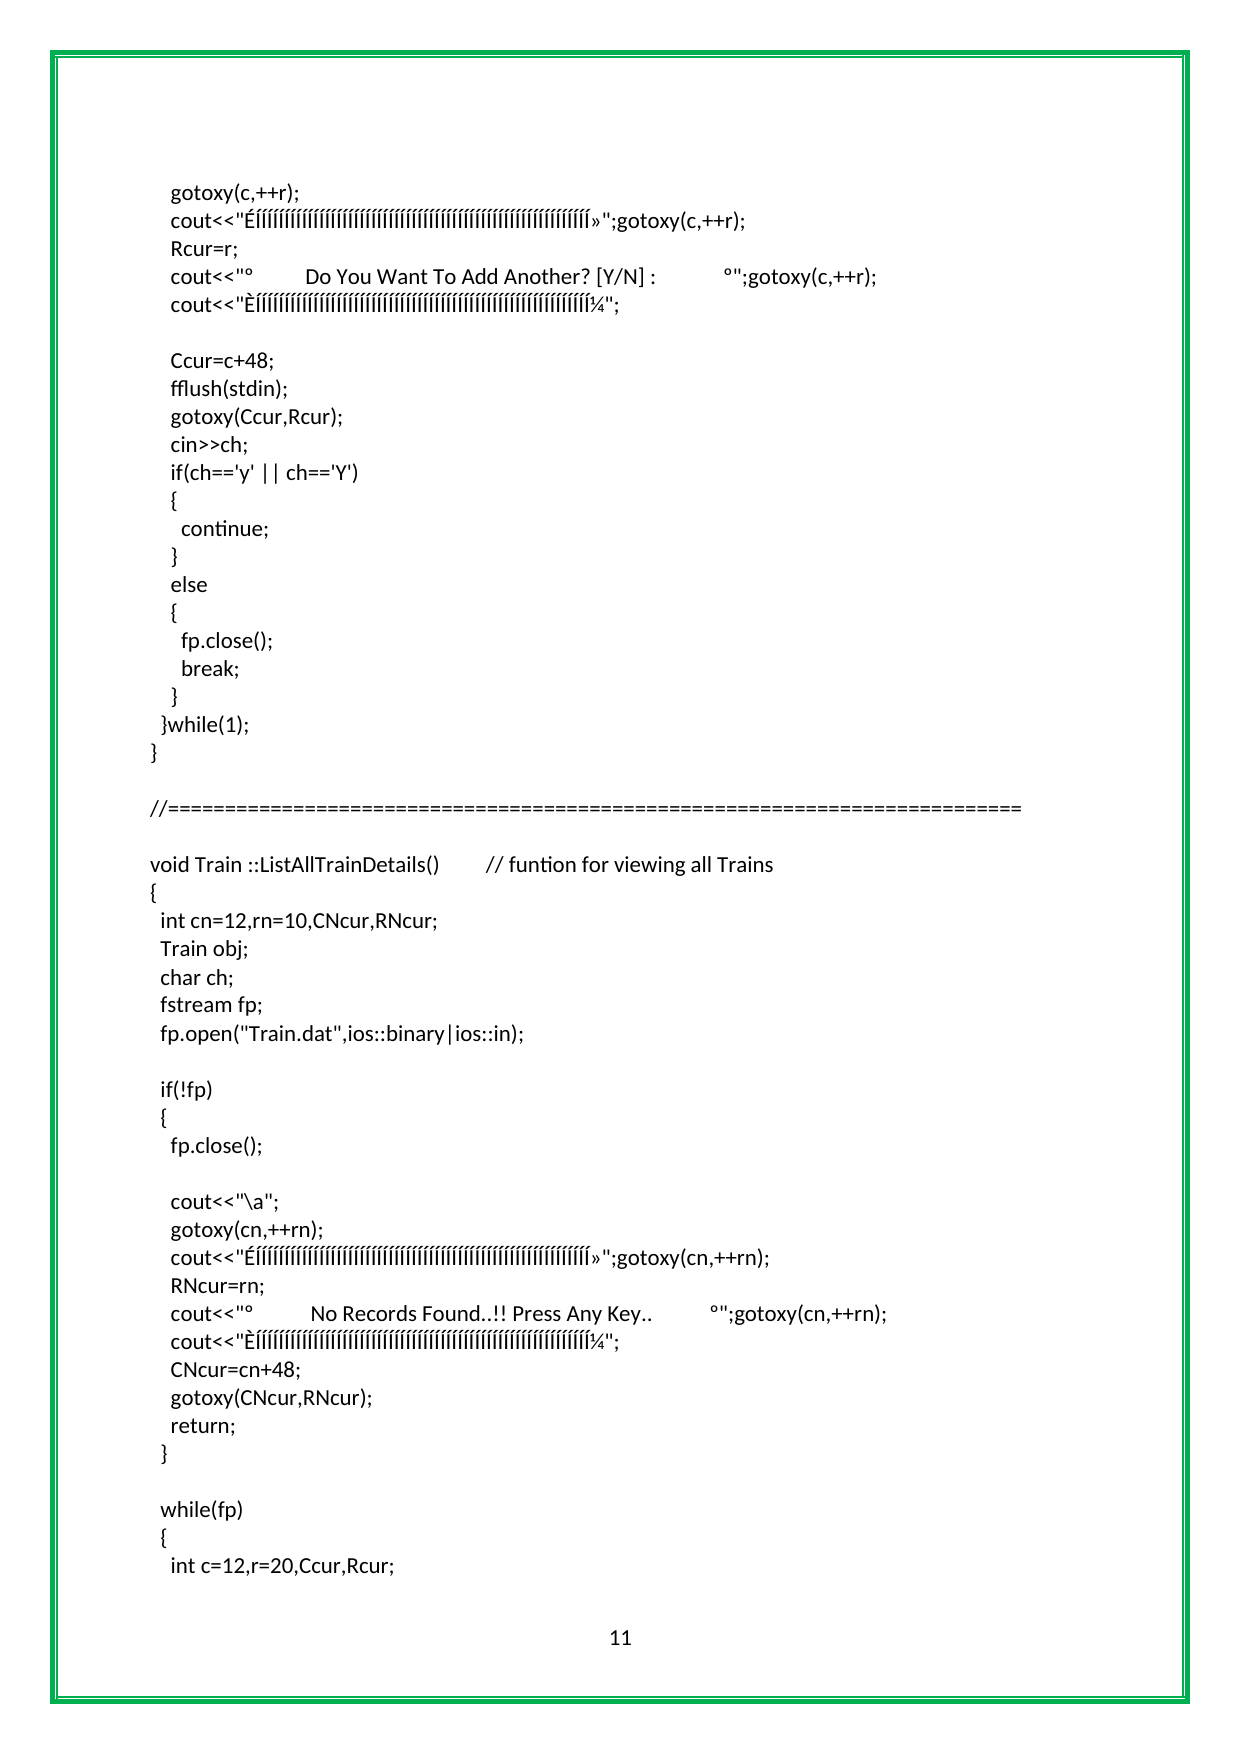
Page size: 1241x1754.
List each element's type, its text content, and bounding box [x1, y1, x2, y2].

text if(ch=='y' || ch=='Y') [150, 458, 1090, 486]
text { [150, 1103, 1090, 1131]
text Rcur=r; [150, 234, 1090, 262]
text cout<<"ÉÍÍÍÍÍÍÍÍÍÍÍÍÍÍÍÍÍÍÍÍÍÍÍÍÍÍÍÍÍÍÍÍÍÍÍÍÍÍÍÍÍÍÍÍÍÍÍÍÍÍÍÍÍÍÍÍÍÍ»";gotoxy(cn,++rn); [150, 1243, 1090, 1271]
text Train obj; [150, 934, 1090, 963]
text { [150, 1523, 1090, 1551]
text gotoxy(c,++r); [150, 178, 1090, 206]
text } [150, 738, 1090, 766]
text fp.close(); [150, 626, 1090, 654]
text } [150, 542, 1090, 570]
text RNcur=rn; [150, 1271, 1090, 1299]
text Ccur=c+48; [150, 346, 1090, 374]
text { [150, 486, 1090, 514]
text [150, 206, 1090, 234]
text { [150, 878, 1090, 907]
text continue; [150, 514, 1090, 542]
text void Train ::ListAllTrainDetails() // funtion for viewing all Trains [150, 851, 1090, 878]
text int c=12,r=20,Ccur,Rcur; [150, 1551, 1090, 1579]
text cout<<"ÈÍÍÍÍÍÍÍÍÍÍÍÍÍÍÍÍÍÍÍÍÍÍÍÍÍÍÍÍÍÍÍÍÍÍÍÍÍÍÍÍÍÍÍÍÍÍÍÍÍÍÍÍÍÍÍÍÍÍ¼"; [150, 1327, 1090, 1355]
text else [150, 570, 1090, 598]
text fp.close(); [150, 1131, 1090, 1159]
text fp.open("Train.dat",ios::binary|ios::in); [150, 1019, 1090, 1047]
text cout<<"\a"; [150, 1187, 1090, 1215]
text } [150, 1439, 1090, 1467]
text CNcur=cn+48; [150, 1355, 1090, 1383]
text int cn=12,rn=10,CNcur,RNcur; [150, 907, 1090, 934]
text //=========================================================================== [150, 794, 1090, 822]
text cout<<"º No Records Found..!! Press Any Key.. º";gotoxy(cn,++rn); [150, 1299, 1090, 1327]
text cin>>ch; [150, 430, 1090, 458]
text gotoxy(CNcur,RNcur); [150, 1383, 1090, 1411]
text fflush(stdin); [150, 374, 1090, 402]
text } [150, 682, 1090, 710]
text gotoxy(Ccur,Rcur); [150, 402, 1090, 430]
text break; [150, 654, 1090, 682]
text cout<<"º Do You Want To Add Another? [Y/N] : º";gotoxy(c,++r); [150, 262, 1090, 290]
text return; [150, 1411, 1090, 1439]
text cout<<"ÈÍÍÍÍÍÍÍÍÍÍÍÍÍÍÍÍÍÍÍÍÍÍÍÍÍÍÍÍÍÍÍÍÍÍÍÍÍÍÍÍÍÍÍÍÍÍÍÍÍÍÍÍÍÍÍÍÍÍ¼"; [150, 290, 1090, 318]
text char ch; [150, 963, 1090, 991]
text if(!fp) [150, 1075, 1090, 1103]
text fstream fp; [150, 991, 1090, 1019]
text }while(1); [150, 710, 1090, 738]
text gotoxy(cn,++rn); [150, 1215, 1090, 1243]
text { [150, 598, 1090, 626]
text while(fp) [150, 1495, 1090, 1523]
